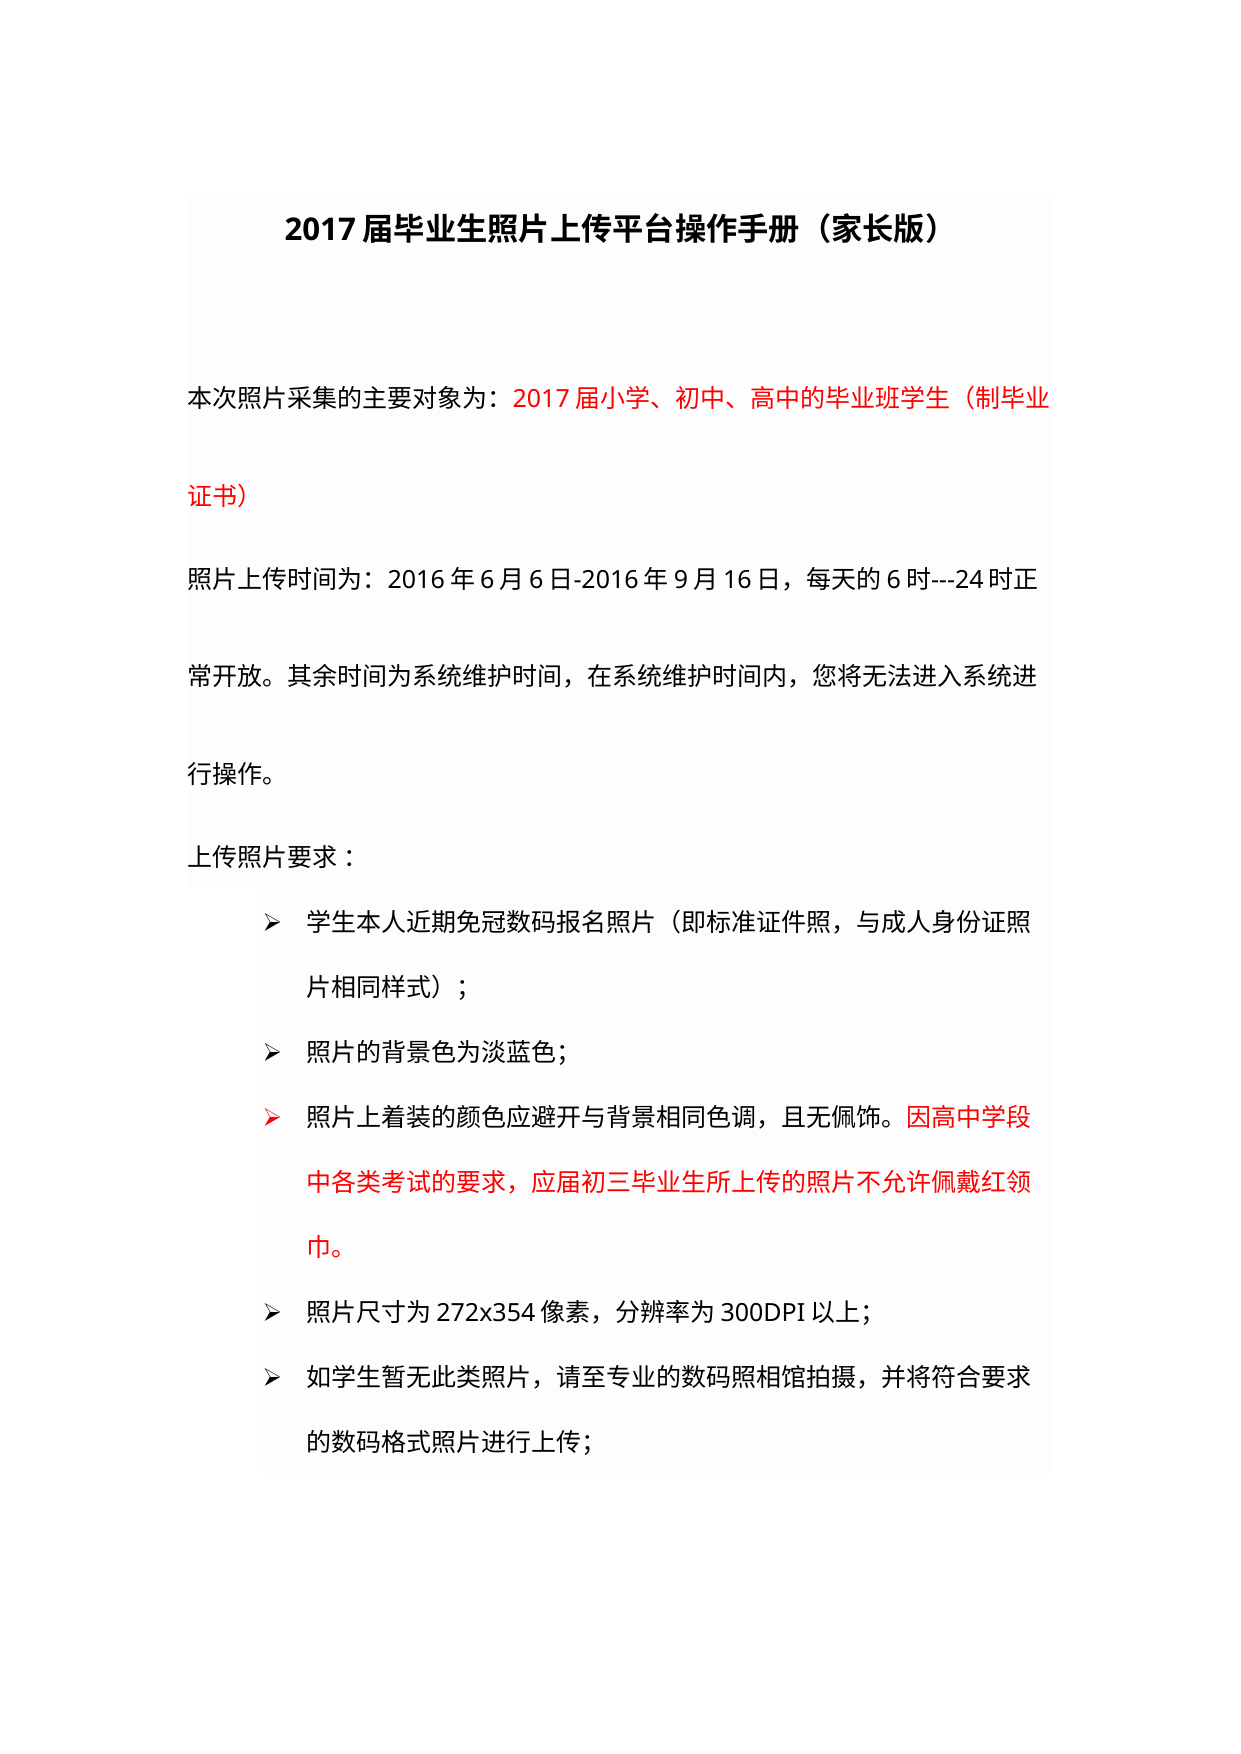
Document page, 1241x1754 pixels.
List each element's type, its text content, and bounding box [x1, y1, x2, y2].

list 照片尺寸为272x354像素，分辨率为300DPI以上； [262, 1278, 1053, 1343]
list 如学生暂无此类照片，请至专业的数码照相馆拍摄，并将符合要求的数码格式照片进行上传； [262, 1343, 1053, 1473]
text 2017届毕业生照片上传平台操作手册（家长版） [187, 194, 1053, 259]
text 照片上传时间为：2016年6月6日-2016年9月16日，每天的6时---24时正常开放。其余时间为系统维护时间，在系统维护时间内，您将无法进入系统进行操作。 [187, 545, 1053, 805]
list 照片上着装的颜色应避开与背景相同色调，且无佩饰。因高中学段中各类考试的要求，应届初三毕业生所上传的照片不允许佩戴红领巾。 [262, 1083, 1053, 1278]
text 本次照片采集的主要对象为：2017届小学、初中、高中的毕业班学生（制毕业证书） [187, 364, 1053, 527]
list 照片的背景色为淡蓝色； [262, 1018, 1053, 1083]
list 学生本人近期免冠数码报名照片（即标准证件照，与成人身份证照片相同样式）； [262, 888, 1053, 1018]
text 上传照片要求 ： [187, 823, 1053, 888]
